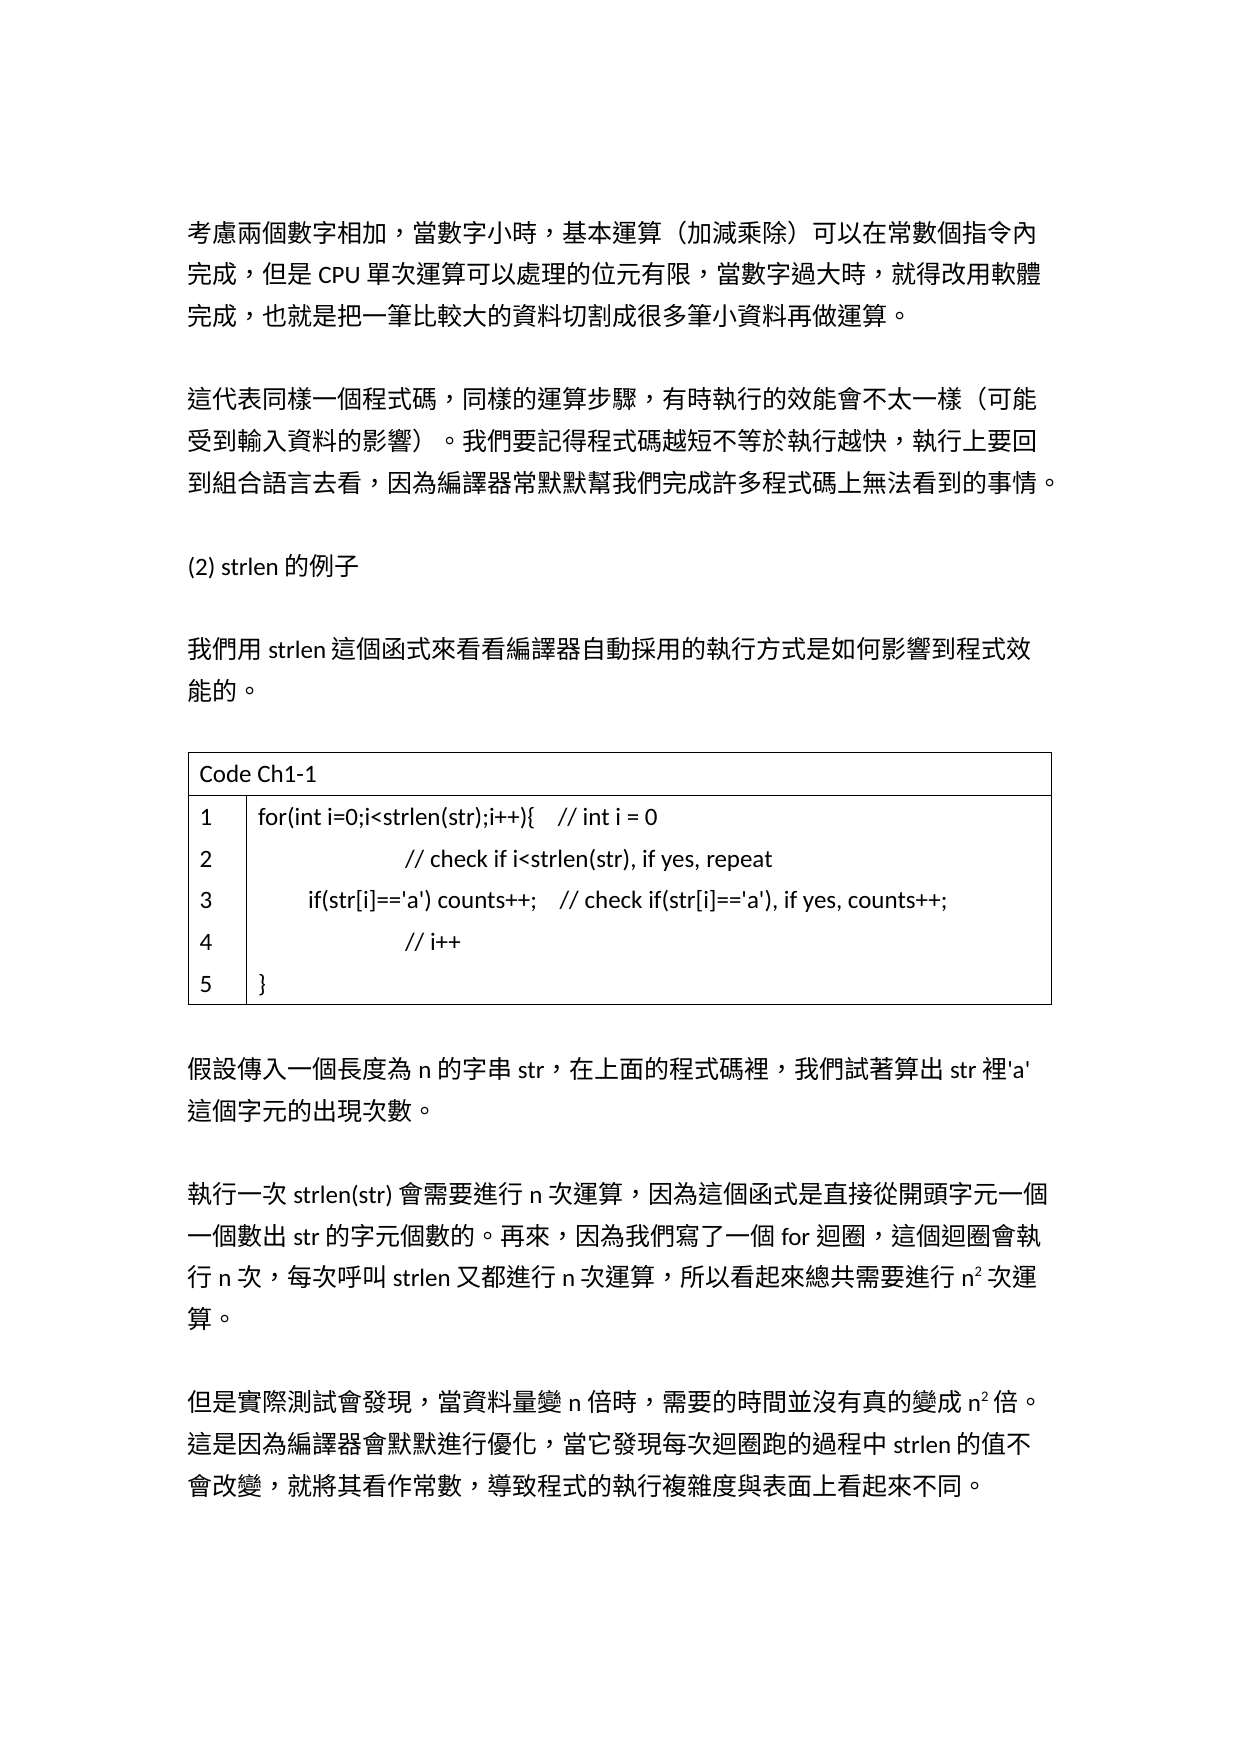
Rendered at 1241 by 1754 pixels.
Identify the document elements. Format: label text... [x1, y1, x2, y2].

table_header Code Ch1-1 [189, 753, 1051, 795]
text (2) strlen 的例子 [187, 544, 1053, 585]
text 執行一次 strlen(str) 會需要進行 n 次運算，因為這個函式是直接從開頭字元一個一個數出 str 的字元個數的。再來，因為我們寫了一個 for 迴圈，這個迴圈會執行 n 次，每次呼叫 strlen 又都進行 n 次運算，所以看起來總共需要進行 n2 次運算。 [187, 1172, 1053, 1338]
table_cell for(int i=0;i<strlen(str);i++){ // int i = 0 // check if i<strlen(str), if yes, repeat if(str[i]=='a') counts++; // check if(str[i]=='a'), if yes, counts++; // i++ } [247, 796, 1051, 1004]
text 考慮兩個數字相加，當數字小時，基本運算（加減乘除）可以在常數個指令內完成，但是 CPU 單次運算可以處理的位元有限，當數字過大時，就得改用軟體完成，也就是把一筆比較大的資料切割成很多筆小資料再做運算。 [187, 210, 1053, 335]
text 假設傳入一個長度為 n 的字串 str，在上面的程式碼裡，我們試著算出 str 裡'a' 這個字元的出現次數。 [187, 1047, 1053, 1130]
text 但是實際測試會發現，當資料量變 n 倍時，需要的時間並沒有真的變成 n2 倍。這是因為編譯器會默默進行優化，當它發現每次迴圈跑的過程中 strlen 的值不會改變，就將其看作常數，導致程式的執行複雜度與表面上看起來不同。 [187, 1380, 1053, 1505]
text 這代表同樣一個程式碼，同樣的運算步驟，有時執行的效能會不太一樣（可能受到輸入資料的影響）。我們要記得程式碼越短不等於執行越快，執行上要回到組合語言去看，因為編譯器常默默幫我們完成許多程式碼上無法看到的事情。 [187, 377, 1053, 502]
text 我們用 strlen 這個函式來看看編譯器自動採用的執行方式是如何影響到程式效能的。 [187, 627, 1053, 710]
table_cell 1 2 3 4 5 [189, 796, 246, 1004]
